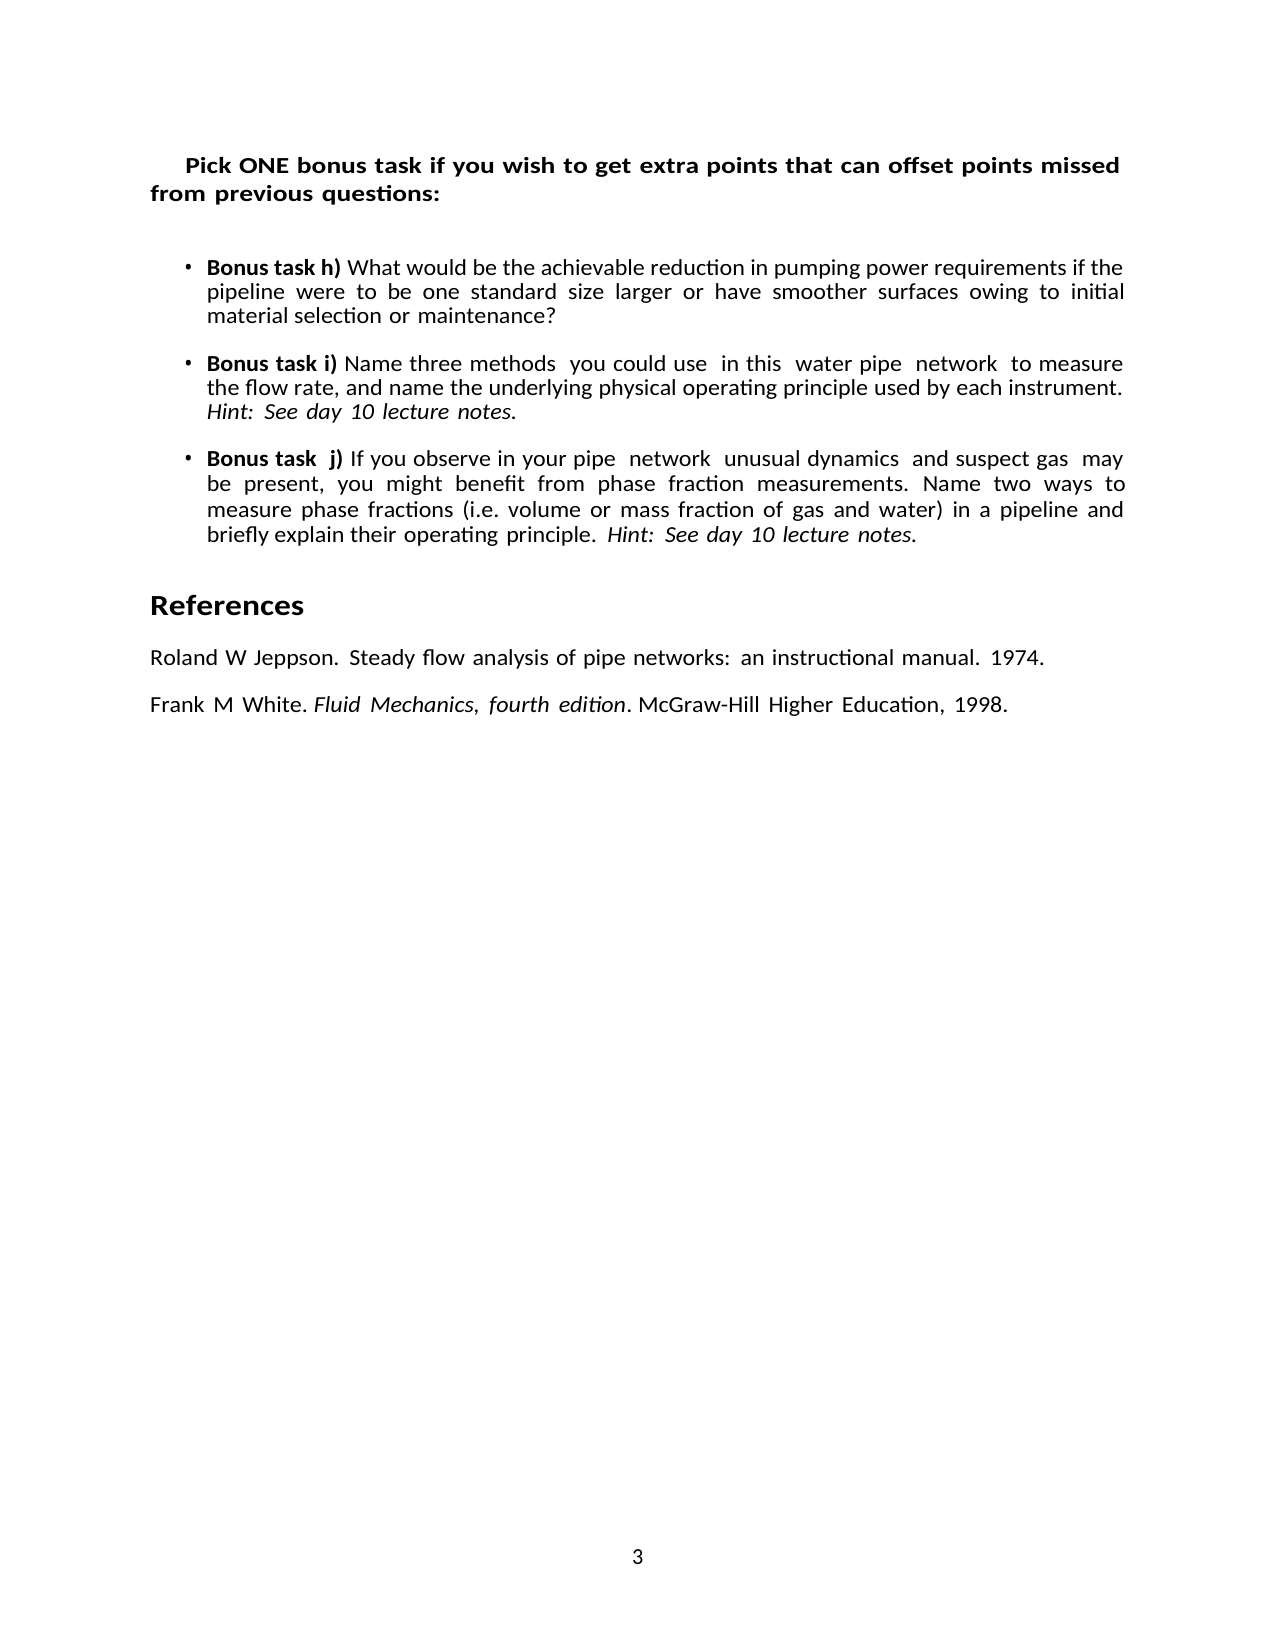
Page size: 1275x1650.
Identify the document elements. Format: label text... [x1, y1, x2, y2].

list Bonus task j) If you observe in your pipe network unusual dynamics and suspect gas may be present, you might benefit from phase fraction measurements. Name two ways to measure phase fractions (i.e. volume or mass fraction of gas and water) in a pipeline and briefly explain their operating principle. Hint: See day 10 lecture notes. [184, 443, 1126, 548]
text Roland W Jeppson. Steady flow analysis of pipe networks: an instructional manual. 1974. Frank M White. Fluid Mechanics, fourth edition. McGraw-Hill Higher Education, 1998. [150, 643, 1091, 718]
subtitle Pick ONE bonus task if you wish to get extra points that can offset points missed from previous questions: [150, 151, 1146, 207]
list Bonus task i) Name three methods you could use in this water pipe network to measure the flow rate, and name the underlying physical operating principle used by each instrument. Hint: See day 10 lecture notes. [184, 349, 1126, 425]
subtitle References [150, 587, 1273, 622]
list Bonus task h) What would be the achievable reduction in pumping power requirements if the pipeline were to be one standard size larger or have smoother surfaces owing to initial material selection or maintenance? [184, 253, 1125, 329]
